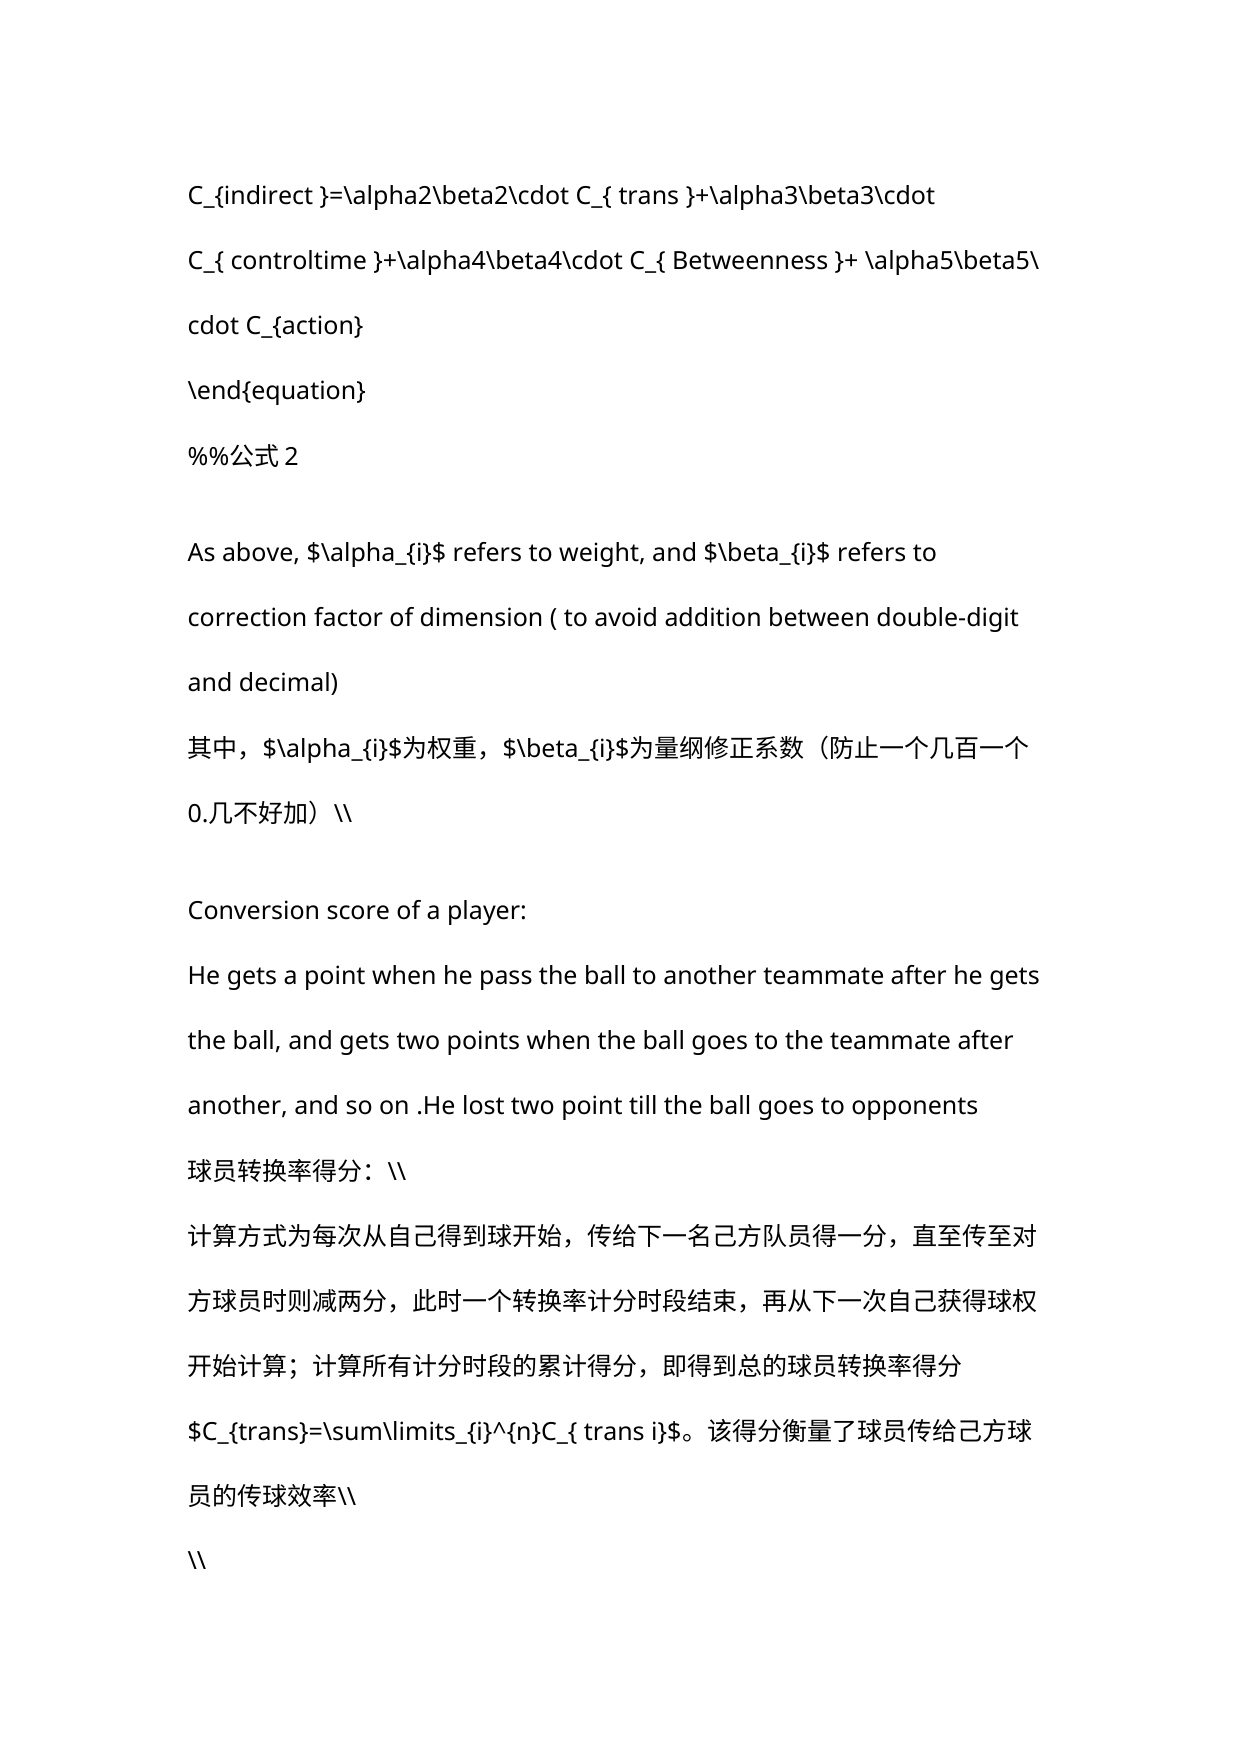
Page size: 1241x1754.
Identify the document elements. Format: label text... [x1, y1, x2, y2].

text C_{indirect }=\alpha2\beta2\cdot C_{ trans }+\alpha3\beta3\cdot C_{ controltime }+\alpha4\beta4\cdot C_{ Betweenness }+ \alpha5\beta5\cdot C_{action} [187, 162, 1053, 357]
text \end{equation} [187, 357, 1053, 422]
text Conversion score of a player: [187, 877, 1053, 942]
text 其中，$\alpha_{i}$为权重，$\beta_{i}$为量纲修正系数（防止一个几百一个0.几不好加）\\ [187, 714, 1053, 844]
text 计算方式为每次从自己得到球开始，传给下一名己方队员得一分，直至传至对方球员时则减两分，此时一个转换率计分时段结束，再从下一次自己获得球权开始计算；计算所有计分时段的累计得分，即得到总的球员转换率得分$C_{trans}=\sum\limits_{i}^{n}C_{ trans i}$。该得分衡量了球员传给己方球员的传球效率\\ [187, 1202, 1053, 1527]
text He gets a point when he pass the ball to another teammate after he gets the ball, and gets two points when the ball goes to the teammate after another, and so on .He lost two point till the ball goes to opponents [187, 942, 1053, 1137]
text 球员转换率得分：\\ [187, 1137, 1053, 1202]
text %%公式2 [187, 422, 1053, 487]
text As above, $\alpha_{i}$ refers to weight, and $\beta_{i}$ refers to correction factor of dimension ( to avoid addition between double-digit and decimal) [187, 519, 1053, 714]
text \\ [187, 1527, 1053, 1592]
